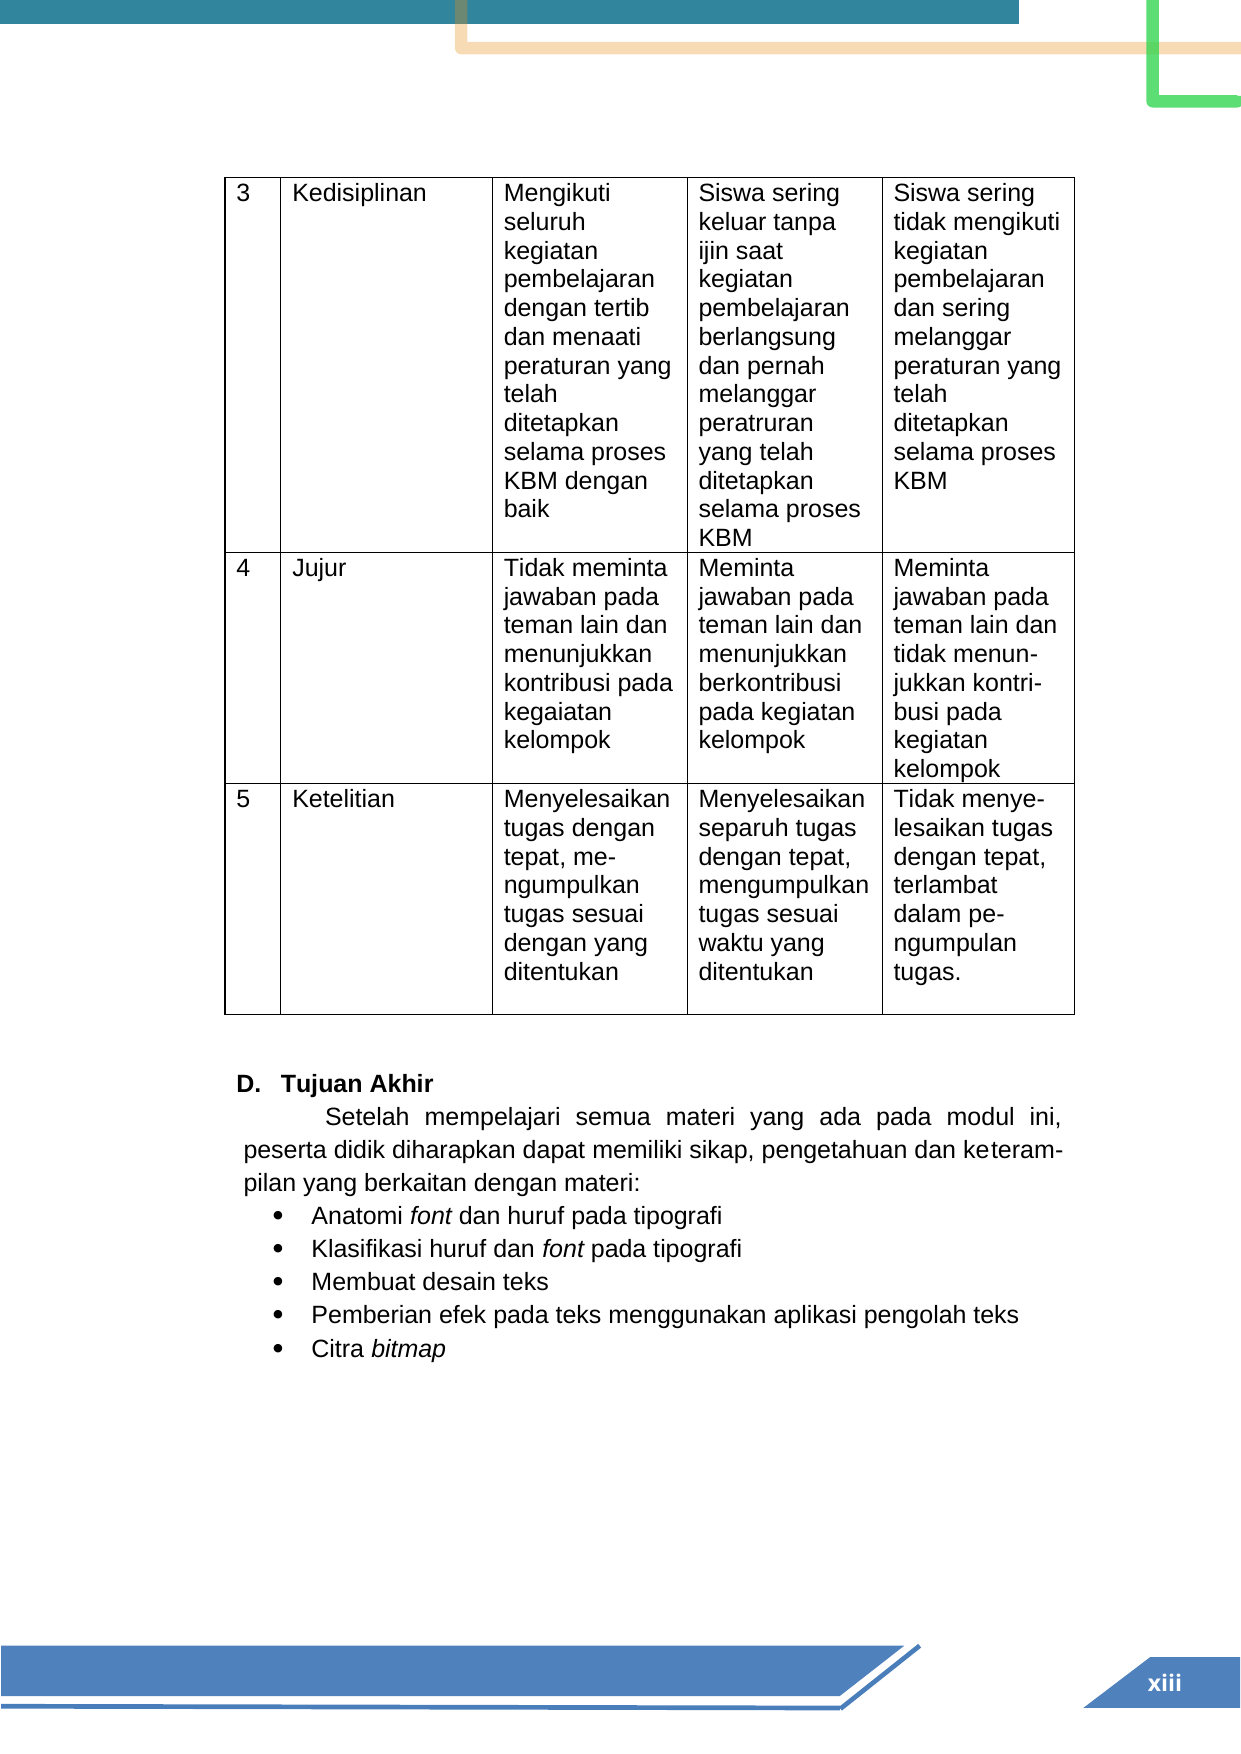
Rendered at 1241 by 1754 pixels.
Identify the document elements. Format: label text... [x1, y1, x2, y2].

subtitle Tujuan Akhir [236, 1069, 1063, 1098]
table_cell Tidak meminta jawaban pada teman lain dan menunjukkan kontribusi pada kegaiatan kelompok [493, 553, 687, 783]
table_cell Siswa sering keluar tanpa ijin saat kegiatan pembelajaran berlangsung dan pernah melanggar peratruran yang telah ditetapkan selama proses KBM [688, 178, 882, 552]
table_cell Meminta jawaban pada teman lain dan tidak menunjukkan kontribusi pada kegiatan kelompok [883, 553, 1074, 783]
table_cell Menyelesaikan tugas dengan tepat, mengumpulkan tugas sesuai dengan yang ditentukan [493, 784, 687, 1014]
list Klasifikasi huruf dan font pada tipografi [274, 1234, 1063, 1263]
list Citra bitmap [274, 1333, 1063, 1362]
table_cell Kedisiplinan [281, 178, 492, 552]
table_cell Ketelitian [281, 784, 492, 1014]
text Setelah mempelajari semua materi yang ada pada modul ini, peserta didik diharapkan dapat memiliki sikap, pengetahuan dan keterampilan yang berkaitan dengan materi: [243, 1102, 1063, 1197]
list Membuat desain teks [274, 1267, 1063, 1296]
table_cell Menyelesaikan separuh tugas dengan tepat, mengumpulkan tugas sesuai waktu yang ditentukan [688, 784, 882, 1014]
list Anatomi font dan huruf pada tipografi [274, 1201, 1063, 1230]
table_cell 4 [226, 553, 280, 783]
list Pemberian efek pada teks menggunakan aplikasi pengolah teks [274, 1300, 1063, 1329]
table_cell Meminta jawaban pada teman lain dan menunjukkan berkontribusi pada kegiatan kelompok [688, 553, 882, 783]
table_cell Jujur [281, 553, 492, 783]
table_cell Siswa sering tidak mengikuti kegiatan pembelajaran dan sering melanggar peraturan yang telah ditetapkan selama proses KBM [883, 178, 1074, 552]
table_cell 5 [226, 784, 280, 1014]
table_cell Tidak menyelesaikan tugas dengan tepat, terlambat dalam pengumpulan tugas. [883, 784, 1074, 1014]
table_cell 3 [226, 178, 280, 552]
table_cell Mengikuti seluruh kegiatan pembelajaran dengan tertib dan menaati peraturan yang telah ditetapkan selama proses KBM dengan baik [493, 178, 687, 552]
